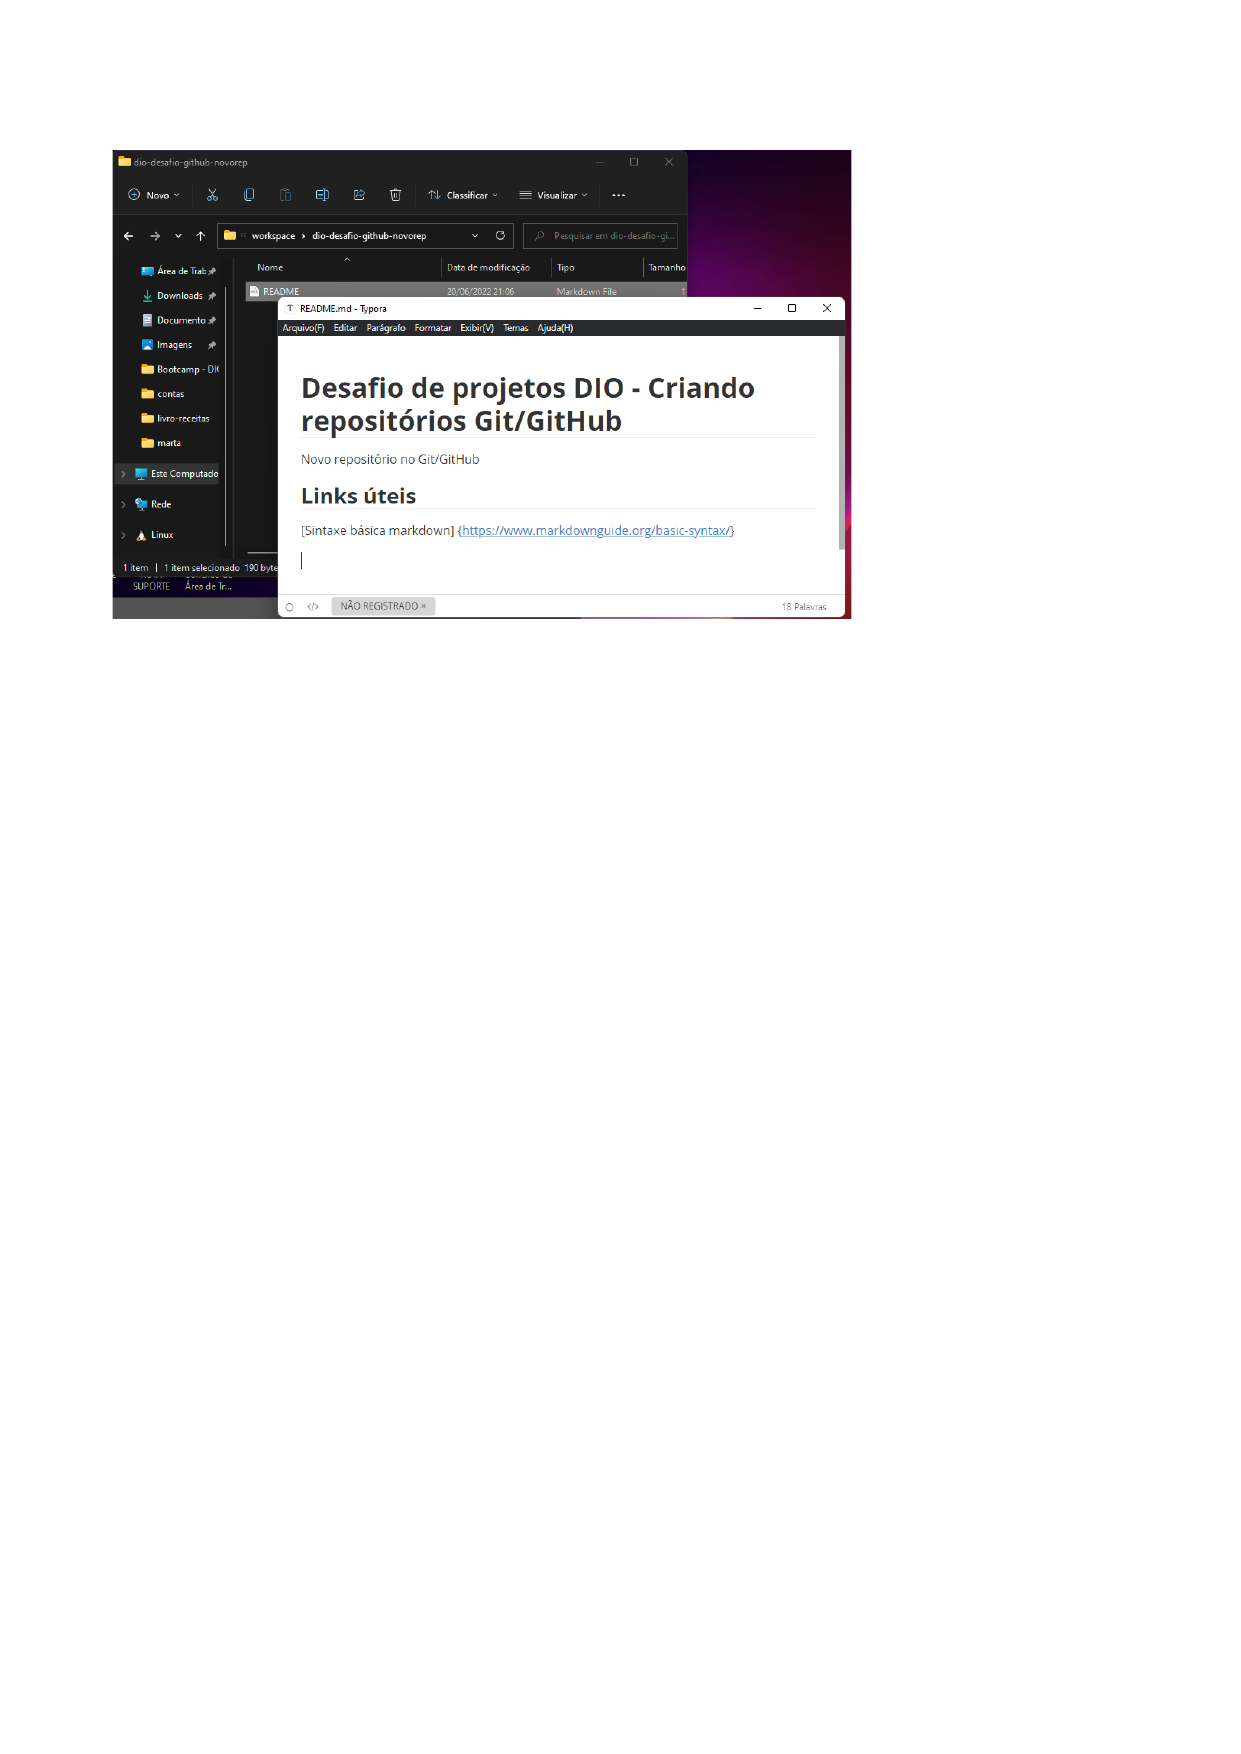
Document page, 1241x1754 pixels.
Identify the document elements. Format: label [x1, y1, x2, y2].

picture [112, 150, 852, 619]
